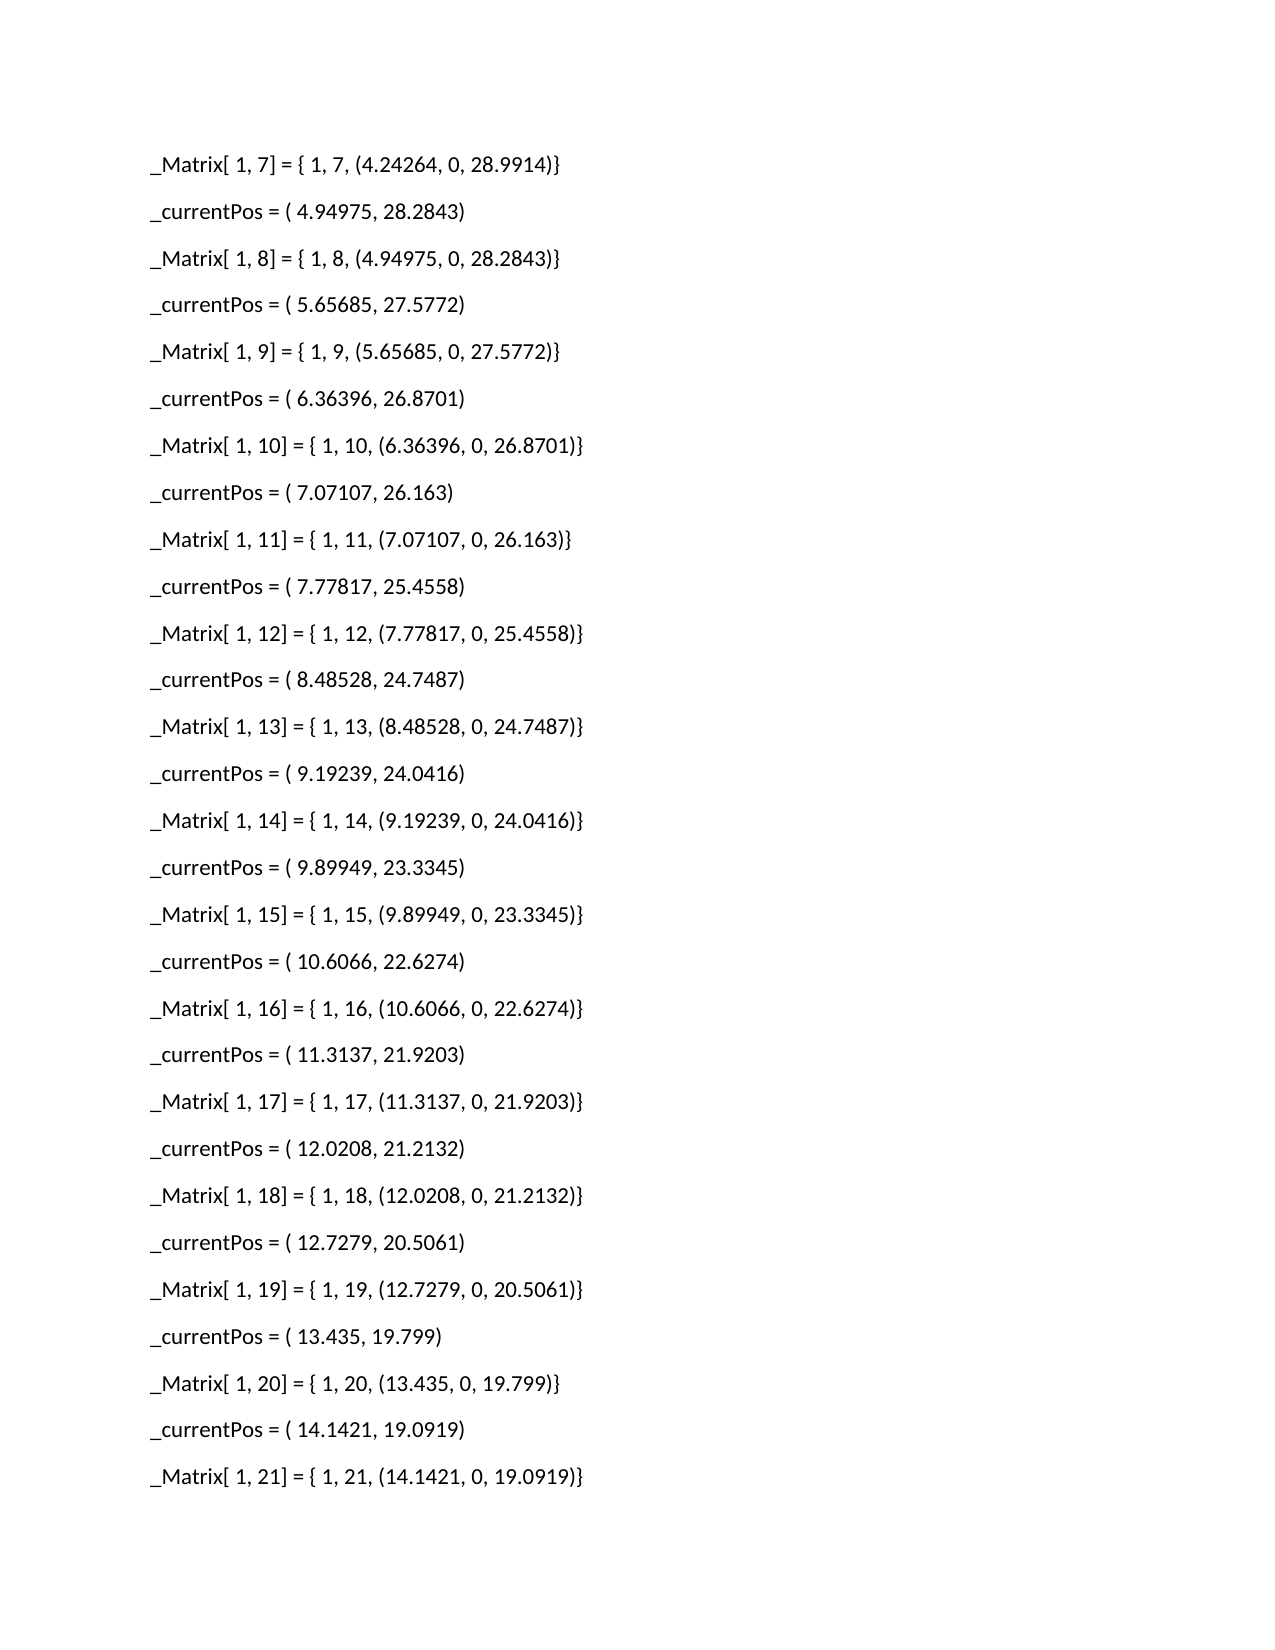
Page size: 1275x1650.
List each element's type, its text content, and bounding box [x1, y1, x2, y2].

text _Matrix[ 1, 18] = { 1, 18, (12.0208, 0, 21.2132)} [150, 1181, 1125, 1209]
text _Matrix[ 1, 21] = { 1, 21, (14.1421, 0, 19.0919)} [150, 1462, 1125, 1491]
text _currentPos = ( 13.435, 19.799) [150, 1322, 1125, 1350]
text _currentPos = ( 14.1421, 19.0919) [150, 1416, 1125, 1444]
text _Matrix[ 1, 19] = { 1, 19, (12.7279, 0, 20.5061)} [150, 1275, 1125, 1303]
text _currentPos = ( 8.48528, 24.7487) [150, 666, 1125, 694]
text _Matrix[ 1, 20] = { 1, 20, (13.435, 0, 19.799)} [150, 1369, 1125, 1397]
text _currentPos = ( 7.07107, 26.163) [150, 478, 1125, 506]
text _Matrix[ 1, 14] = { 1, 14, (9.19239, 0, 24.0416)} [150, 806, 1125, 834]
text _currentPos = ( 5.65685, 27.5772) [150, 291, 1125, 319]
text _Matrix[ 1, 10] = { 1, 10, (6.36396, 0, 26.8701)} [150, 431, 1125, 459]
text _Matrix[ 1, 7] = { 1, 7, (4.24264, 0, 28.9914)} [150, 150, 1125, 178]
text _currentPos = ( 4.94975, 28.2843) [150, 197, 1125, 225]
text _Matrix[ 1, 16] = { 1, 16, (10.6066, 0, 22.6274)} [150, 994, 1125, 1022]
text _Matrix[ 1, 12] = { 1, 12, (7.77817, 0, 25.4558)} [150, 619, 1125, 647]
text _Matrix[ 1, 15] = { 1, 15, (9.89949, 0, 23.3345)} [150, 900, 1125, 928]
text _Matrix[ 1, 9] = { 1, 9, (5.65685, 0, 27.5772)} [150, 337, 1125, 366]
text _currentPos = ( 12.7279, 20.5061) [150, 1228, 1125, 1256]
text _Matrix[ 1, 13] = { 1, 13, (8.48528, 0, 24.7487)} [150, 712, 1125, 741]
text _currentPos = ( 12.0208, 21.2132) [150, 1134, 1125, 1162]
text _currentPos = ( 11.3137, 21.9203) [150, 1041, 1125, 1069]
text _currentPos = ( 9.89949, 23.3345) [150, 853, 1125, 881]
text _Matrix[ 1, 8] = { 1, 8, (4.94975, 0, 28.2843)} [150, 244, 1125, 272]
text _currentPos = ( 9.19239, 24.0416) [150, 759, 1125, 787]
text _currentPos = ( 7.77817, 25.4558) [150, 572, 1125, 600]
text _Matrix[ 1, 11] = { 1, 11, (7.07107, 0, 26.163)} [150, 525, 1125, 553]
text _Matrix[ 1, 17] = { 1, 17, (11.3137, 0, 21.9203)} [150, 1087, 1125, 1116]
text _currentPos = ( 10.6066, 22.6274) [150, 947, 1125, 975]
text _currentPos = ( 6.36396, 26.8701) [150, 384, 1125, 412]
